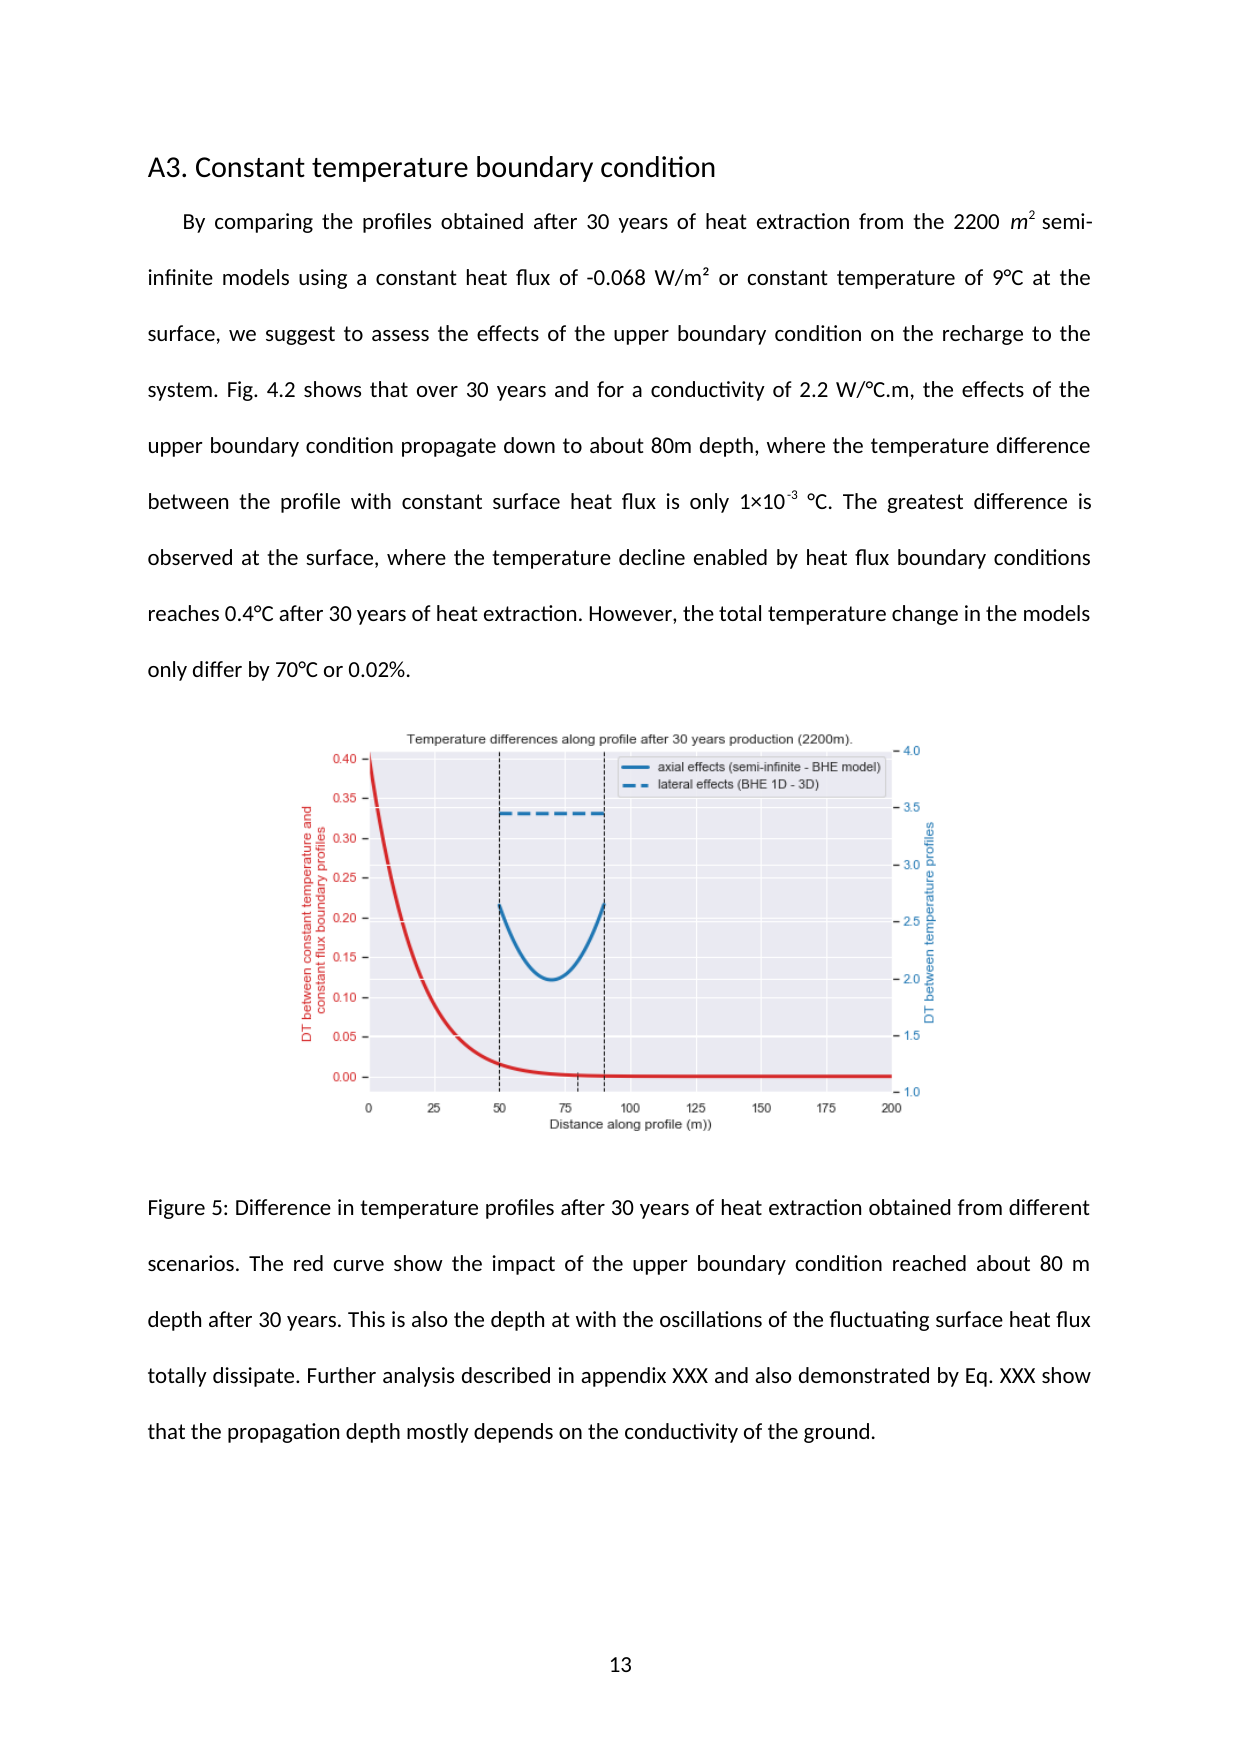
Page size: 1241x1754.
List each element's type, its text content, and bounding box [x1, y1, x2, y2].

text Figure 5: Difference in temperature profiles after 30 years of heat extraction obtained from different scenarios. The red curve show the impact of the upper boundary condition reached about 80 m depth after 30 years. This is also the depth at with the oscillations of the fluctuating surface heat flux totally dissipate. Further analysis described in appendix XXX and also demonstrated by Eq. XXX show that the propagation depth mostly depends on the conductivity of the ground. [147, 1193, 1093, 1445]
subtitle A3. Constant temperature boundary condition [148, 148, 1093, 184]
picture [288, 731, 952, 1146]
text By comparing the profiles obtained after 30 years of heat extraction from the 2200 m2 semi-infinite models using a constant heat flux of -0.068 W/m² or constant temperature of 9°C at the surface, we suggest to assess the effects of the upper boundary condition on the recharge to the system. Fig. 4.2 shows that over 30 years and for a conductivity of 2.2 W/°C.m, the effects of the upper boundary condition propagate down to about 80m depth, where the temperature difference between the profile with constant surface heat flux is only 1×10-3 °C. The greatest difference is observed at the surface, where the temperature decline enabled by heat flux boundary conditions reaches 0.4°C after 30 years of heat extraction. However, the total temperature change in the models only differ by 70°C or 0.02%. [147, 207, 1093, 683]
